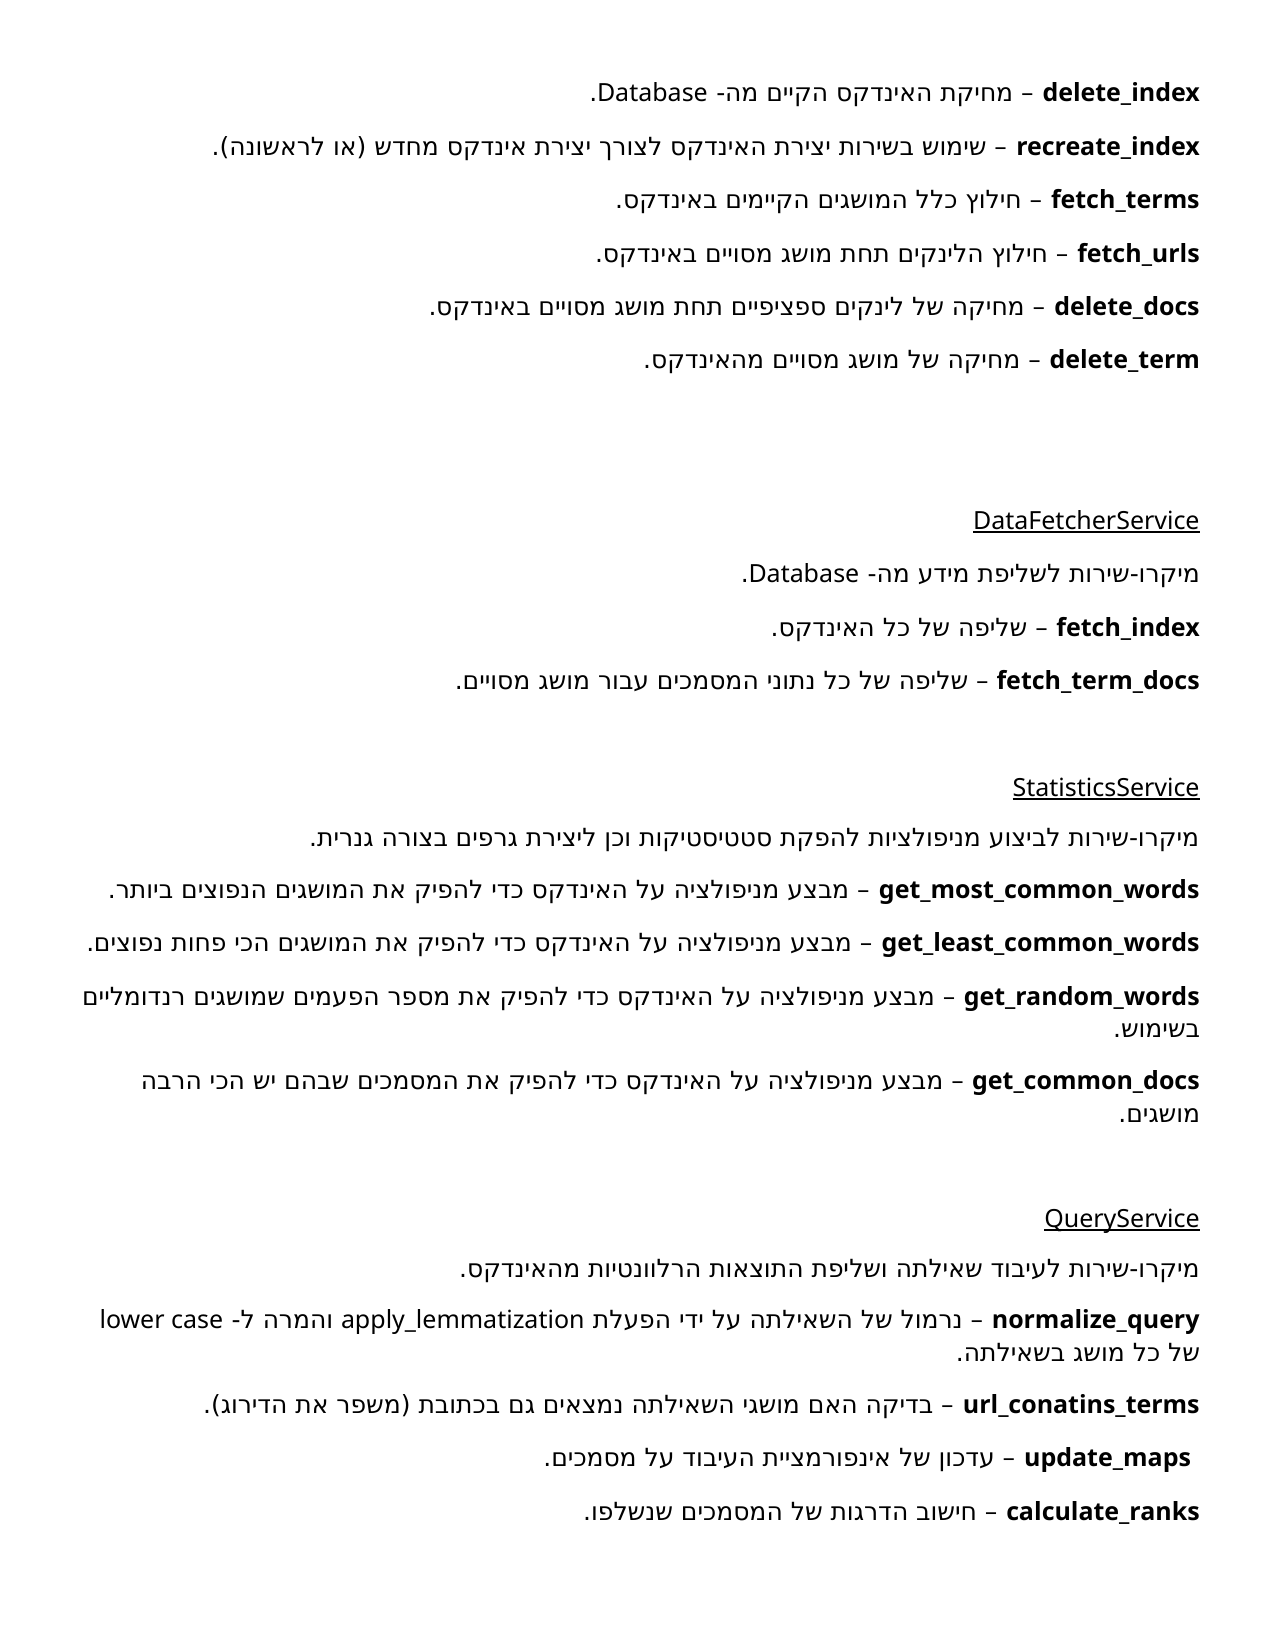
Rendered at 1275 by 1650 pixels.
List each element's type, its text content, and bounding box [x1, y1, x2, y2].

text fetch_terms – חילוץ כלל המושגים הקיימים באינדקס. [75, 182, 1200, 216]
text get_random_words – מבצע מניפולציה על האינדקס כדי להפיק את מספר הפעמים שמושגים רנדומליים בשימוש. [75, 978, 1200, 1044]
text delete_docs – מחיקה של לינקים ספציפיים תחת מושג מסויים באינדקס. [75, 289, 1200, 323]
text recreate_index – שימוש בשירות יצירת האינדקס לצורך יצירת אינדקס מחדש (או לראשונה). [75, 128, 1200, 162]
text QueryService [75, 1201, 1200, 1234]
text get_most_common_words – מבצע מניפולציה על האינדקס כדי להפיק את המושגים הנפוצים ביותר. [75, 871, 1200, 905]
text get_common_docs – מבצע מניפולציה על האינדקס כדי להפיק את המסמכים שבהם יש הכי הרבה מושגים. [75, 1063, 1200, 1128]
text fetch_index – שליפה של כל האינדקס. [75, 609, 1200, 643]
text DataFetcherService [75, 502, 1200, 537]
text StatisticsService [75, 770, 1200, 804]
text delete_term – מחיקה של מושג מסויים מהאינדקס. [75, 342, 1200, 376]
text update_maps – עדכון של אינפורמציית העיבוד על מסמכים. [75, 1440, 1200, 1474]
text calculate_ranks – חישוב הדרגות של המסמכים שנשלפו. [75, 1493, 1200, 1527]
text get_least_common_words – מבצע מניפולציה על האינדקס כדי להפיק את המושגים הכי פחות נפוצים. [75, 925, 1200, 959]
text delete_index – מחיקת האינדקס הקיים מה- Database. [75, 75, 1200, 109]
text fetch_term_docs – שליפה של כל נתוני המסמכים עבור מושג מסויים. [75, 663, 1200, 697]
text normalize_query – נרמול של השאילתה על ידי הפעלת apply_lemmatization והמרה ל- lower case של כל מושג בשאילתה. [75, 1302, 1200, 1368]
text מיקרו-שירות לשליפת מידע מה- Database. [75, 556, 1200, 590]
text url_conatins_terms – בדיקה האם מושגי השאילתה נמצאים גם בכתובת (משפר את הדירוג). [75, 1387, 1200, 1421]
text fetch_urls – חילוץ הלינקים תחת מושג מסויים באינדקס. [75, 235, 1200, 269]
text מיקרו-שירות לביצוע מניפולציות להפקת סטטיסטיקות וכן ליצירת גרפים בצורה גנרית. [75, 823, 1200, 852]
text מיקרו-שירות לעיבוד שאילתה ושליפת התוצאות הרלוונטיות מהאינדקס. [75, 1254, 1200, 1283]
